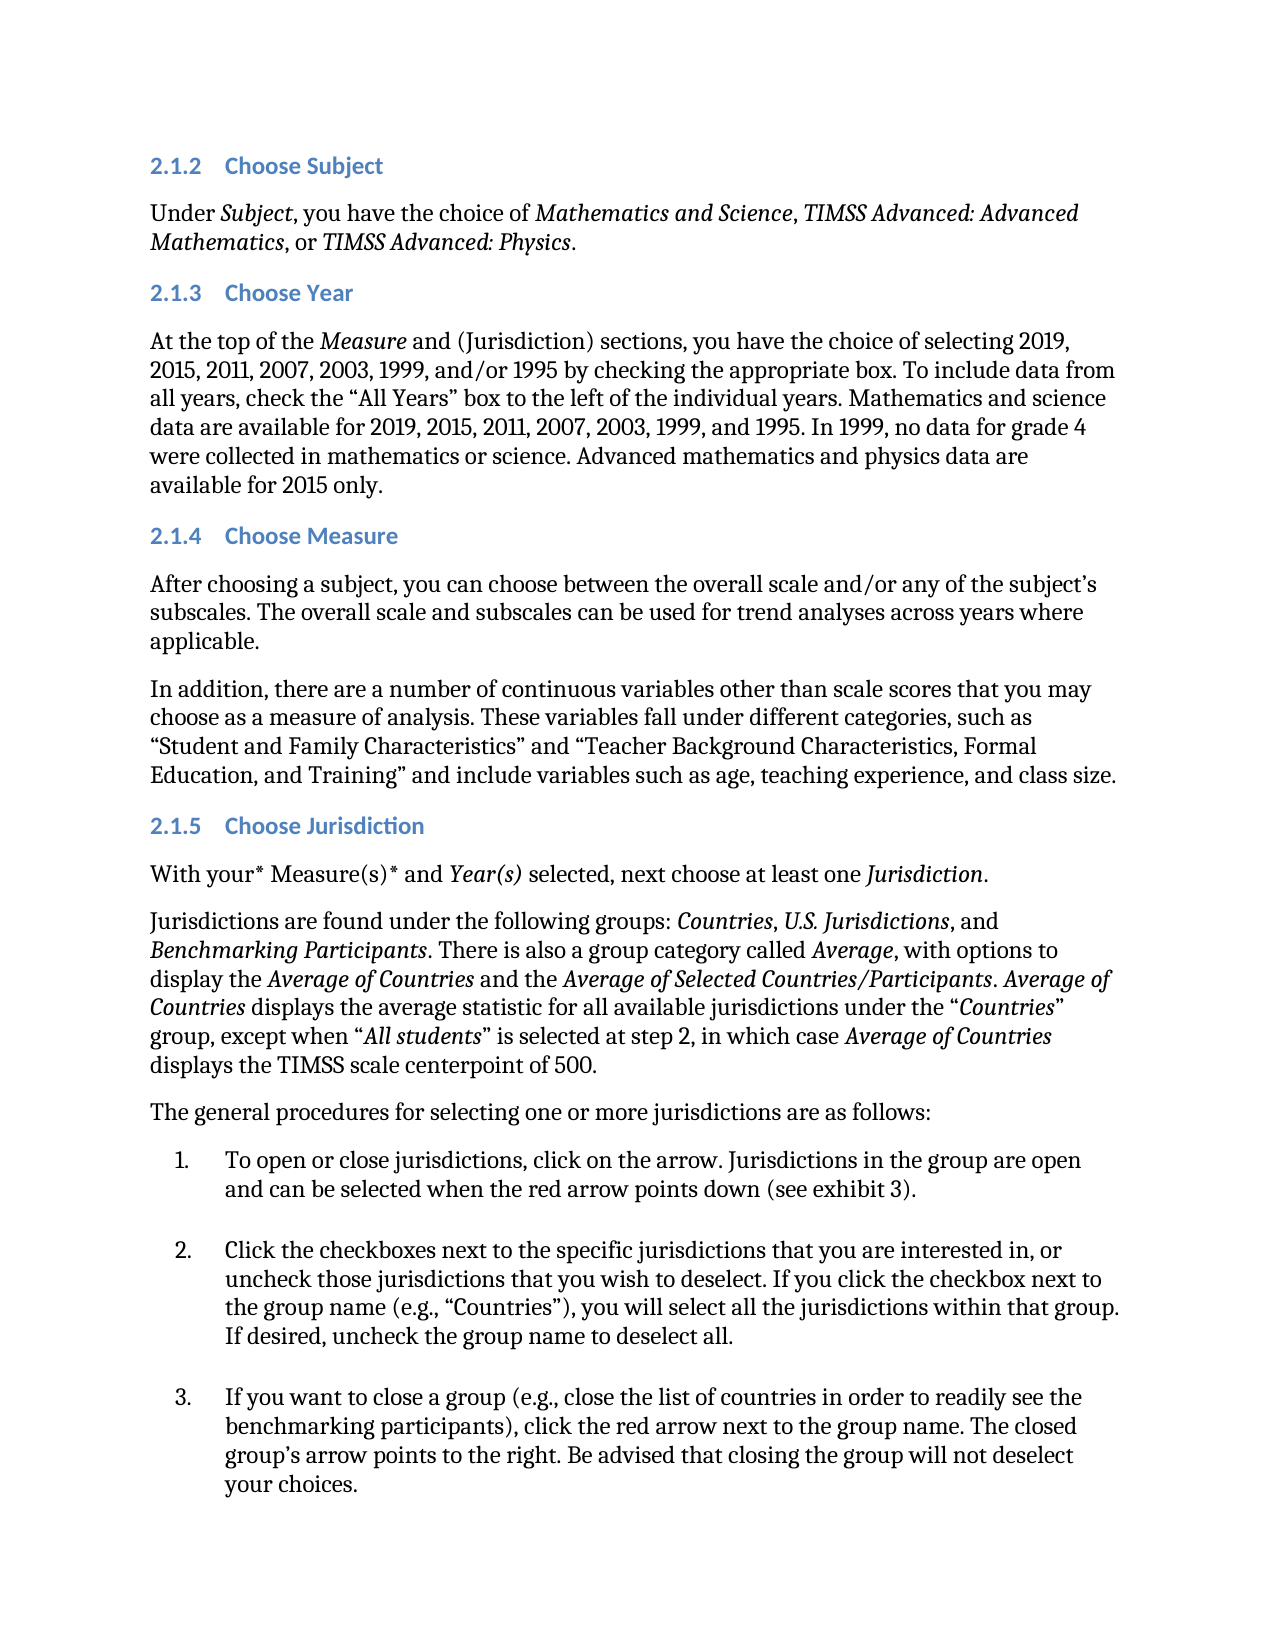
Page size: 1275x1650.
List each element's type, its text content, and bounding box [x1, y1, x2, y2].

text The general procedures for selecting one or more jurisdictions are as follows: [150, 1098, 1125, 1127]
subtitle 2.1.4 Choose Measure [150, 520, 1125, 551]
text Jurisdictions are found under the following groups: Countries, U.S. Jurisdictions, and Benchmarking Participants. There is also a group category called Average, with options to display the Average of Countries and the Average of Selected Countries/Participants. Average of Countries displays the average statistic for all available jurisdictions under the “Countries” group, except when “All students” is selected at step 2, in which case Average of Countries displays the TIMSS scale centerpoint of 500. [150, 907, 1125, 1079]
text At the top of the Measure and (Jurisdiction) sections, you have the choice of selecting 2019, 2015, 2011, 2007, 2003, 1999, and/or 1995 by checking the appropriate box. To include data from all years, check the “All Years” box to the left of the individual years. Mathematics and science data are available for 2019, 2015, 2011, 2007, 2003, 1999, and 1995. In 1999, no data for grade 4 were collected in mathematics or science. Advanced mathematics and physics data are available for 2015 only. [150, 327, 1125, 499]
list To open or close jurisdictions, click on the arrow. Jurisdictions in the group are open and can be selected when the red arrow points down (see exhibit 3). [175, 1146, 1125, 1232]
list If you want to close a group (e.g., close the list of countries in order to readily see the benchmarking participants), click the red arrow next to the group name. The closed group’s arrow points to the right. Be advised that closing the group will not deselect your choices. [175, 1383, 1125, 1498]
subtitle 2.1.5 Choose Jurisdiction [150, 810, 1125, 841]
text After choosing a subject, you can choose between the overall scale and/or any of the subject’s subscales. The overall scale and subscales can be used for trend analyses across years where applicable. [150, 569, 1125, 656]
text Under Subject, you have the choice of Mathematics and Science, TIMSS Advanced: Advanced Mathematics, or TIMSS Advanced: Physics. [150, 199, 1125, 257]
text With your* Measure(s)* and Year(s) selected, next choose at least one Jurisdiction. [150, 859, 1125, 888]
subtitle 2.1.2 Choose Subject [150, 150, 1125, 181]
text In addition, there are a number of continuous variables other than scale scores that you may choose as a measure of analysis. These variables fall under different categories, such as “Student and Family Characteristics” and “Teacher Background Characteristics, Formal Education, and Training” and include variables such as age, teaching experience, and class size. [150, 674, 1125, 789]
subtitle 2.1.3 Choose Year [150, 278, 1125, 308]
list Click the checkboxes next to the specific jurisdictions that you are interested in, or uncheck those jurisdictions that you wish to deselect. If you click the checkbox next to the group name (e.g., “Countries”), you will select all the jurisdictions within that group. If desired, uncheck the group name to deselect all. [175, 1236, 1125, 1379]
